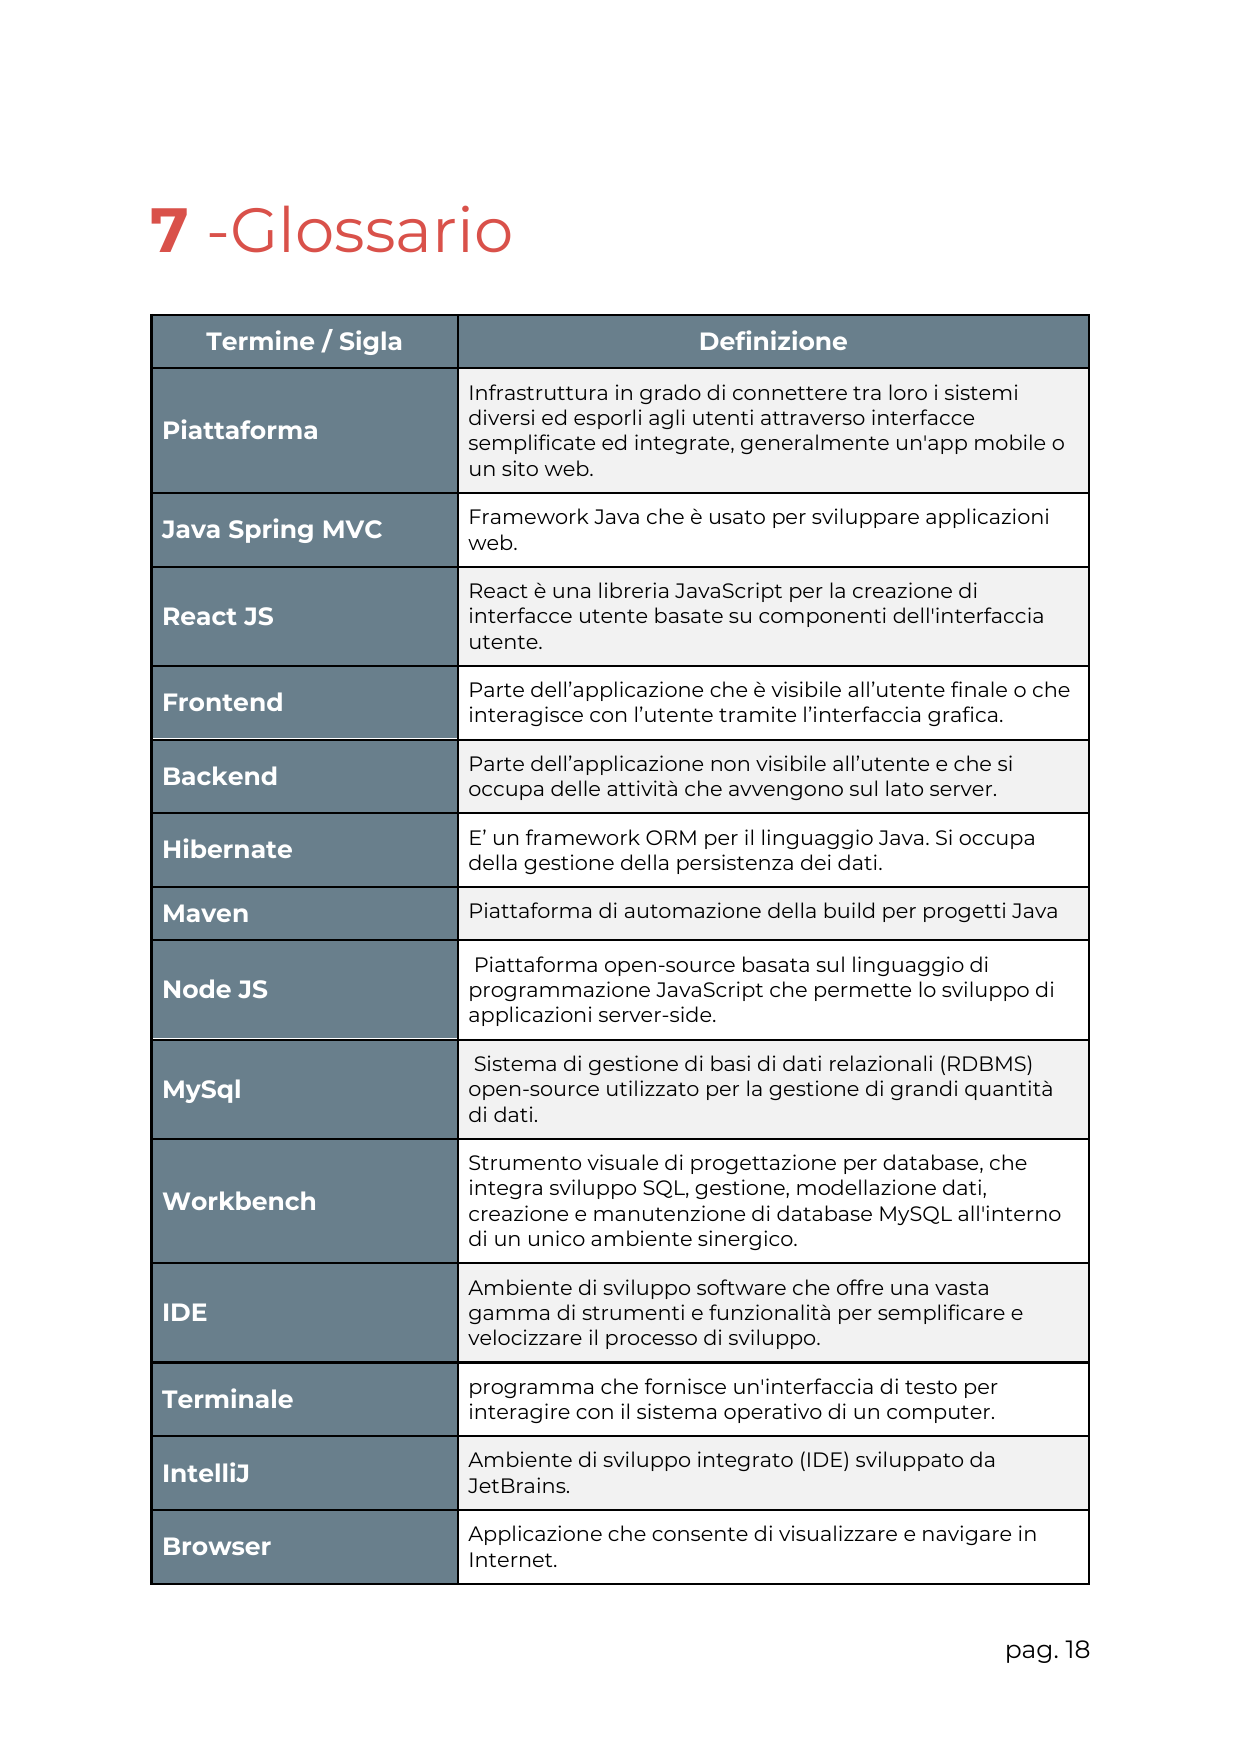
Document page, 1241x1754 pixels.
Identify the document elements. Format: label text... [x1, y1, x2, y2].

table_cell Browser [153, 1511, 457, 1583]
table_cell Maven [153, 888, 457, 939]
table_cell Java Spring MVC [153, 494, 457, 566]
table_cell Infrastruttura in grado di connettere tra loro i sistemi diversi ed esporli agli utenti attraverso interfacce semplificate ed integrate, generalmente un'app mobile o un sito web. [459, 369, 1088, 492]
table_cell Applicazione che consente di visualizzare e navigare in Internet. [459, 1511, 1088, 1583]
table_cell MySql [153, 1041, 457, 1138]
table_cell Piattaforma open-source basata sul linguaggio di programmazione JavaScript che permette lo sviluppo di applicazioni server-side. [459, 941, 1088, 1038]
table_cell Frontend [153, 667, 457, 738]
table_cell React JS [153, 568, 457, 665]
table_cell E’ un framework ORM per il linguaggio Java. Si occupa della gestione della persistenza dei dati. [459, 814, 1088, 886]
table_cell Ambiente di sviluppo integrato (IDE) sviluppato da JetBrains. [459, 1437, 1088, 1509]
table_cell Strumento visuale di progettazione per database, che integra sviluppo SQL, gestione, modellazione dati, creazione e manutenzione di database MySQL all'interno di un unico ambiente sinergico. [459, 1140, 1088, 1262]
table_cell Terminale [153, 1364, 457, 1435]
table_cell programma che fornisce un'interfaccia di testo per interagire con il sistema operativo di un computer. [459, 1364, 1088, 1435]
table_cell Parte dell’applicazione che è visibile all’utente finale o che interagisce con l’utente tramite l’interfaccia grafica. [459, 667, 1088, 738]
table_cell Piattaforma [153, 369, 457, 492]
table_cell Piattaforma di automazione della build per progetti Java [459, 888, 1088, 939]
table_cell Hibernate [153, 814, 457, 886]
table_cell IDE [153, 1264, 457, 1361]
table_cell Sistema di gestione di basi di dati relazionali (RDBMS) open-source utilizzato per la gestione di grandi quantità di dati. [459, 1041, 1088, 1138]
table_cell Backend [153, 741, 457, 812]
table_cell Framework Java che è usato per sviluppare applicazioni web. [459, 494, 1088, 566]
table_header Termine / Sigla [153, 316, 457, 367]
subtitle 7 -Glossario [150, 192, 1090, 272]
table_cell React è una libreria JavaScript per la creazione di interfacce utente basate su componenti dell'interfaccia utente. [459, 568, 1088, 665]
table_cell IntelliJ [153, 1437, 457, 1509]
table_cell Workbench [153, 1140, 457, 1262]
table_cell Node JS [153, 941, 457, 1038]
table_header Definizione [459, 316, 1088, 367]
table_cell Ambiente di sviluppo software che offre una vasta gamma di strumenti e funzionalità per semplificare e velocizzare il processo di sviluppo. [459, 1264, 1088, 1361]
table_cell Parte dell’applicazione non visibile all’utente e che si occupa delle attività che avvengono sul lato server. [459, 741, 1088, 812]
